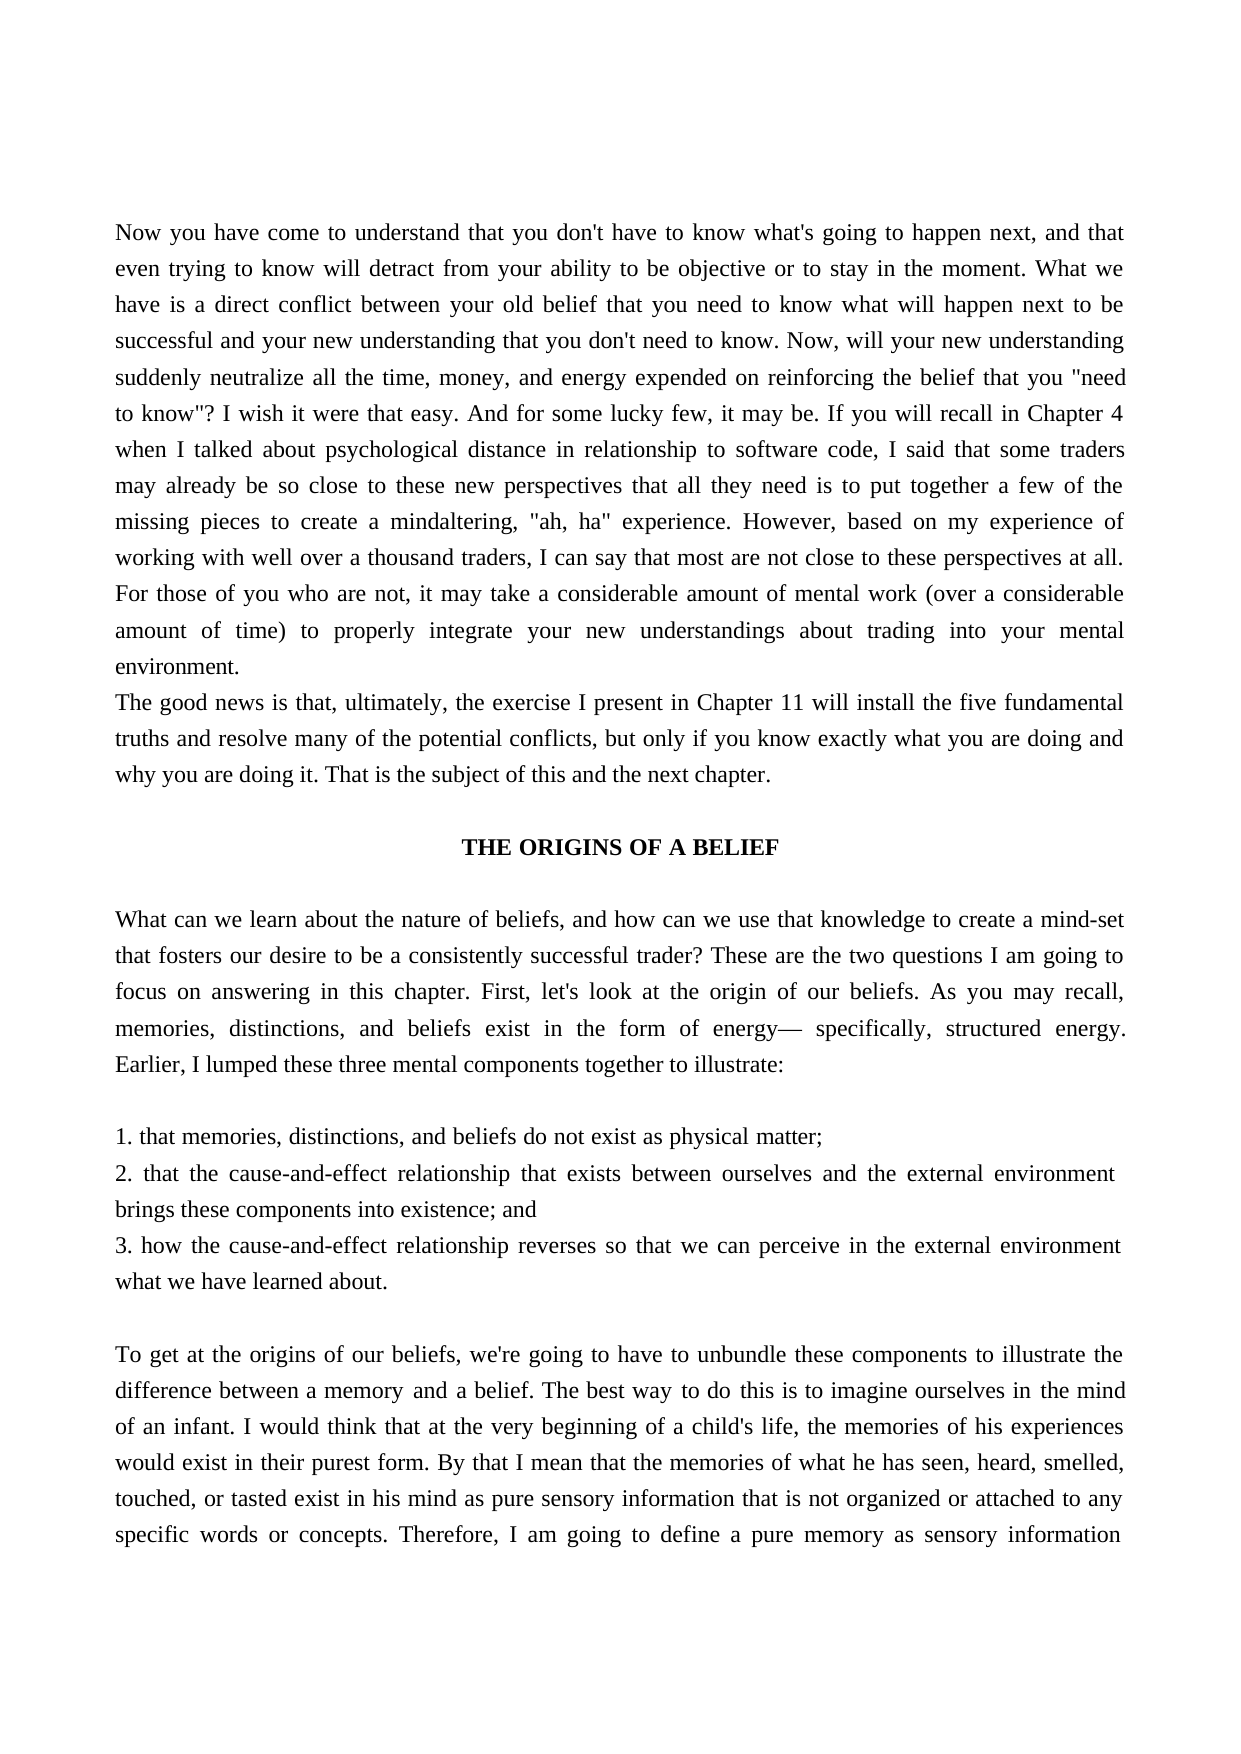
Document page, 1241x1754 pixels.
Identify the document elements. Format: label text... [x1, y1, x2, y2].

text What can we learn about the nature of beliefs, and how can we use that knowledge to create a mind-set that fosters our desire to be a consistently successful trader? These are the two questions I am going to focus on answering in this chapter. First, let's look at the origin of our beliefs. As you may recall, memories, distinctions, and beliefs exist in the form of energy— specifically, structured energy. Earlier, I lumped these three mental components together to illustrate: [115, 905, 1126, 1077]
subtitle THE ORIGINS OF A BELIEF [104, 833, 1137, 860]
list how the cause-and-effect relationship reverses so that we can perceive in the external environment what we have learned about. [115, 1231, 1126, 1295]
list that memories, distinctions, and beliefs do not exist as physical matter; [115, 1122, 1137, 1150]
text The good news is that, ultimately, the exercise I present in Chapter 11 will install the five fundamental truths and resolve many of the potential conflicts, but only if you know exactly what you are doing and why you are doing it. That is the subject of this and the next chapter. [115, 688, 1126, 788]
text Now you have come to understand that you don't have to know what's going to happen next, and that even trying to know will detract from your ability to be objective or to stay in the moment. What we have is a direct conflict between your old belief that you need to know what will happen next to be successful and your new understanding that you don't need to know. Now, will your new understanding suddenly neutralize all the time, money, and energy expended on reinforcing the belief that you "need to know"? I wish it were that easy. And for some lucky few, it may be. If you will recall in Chapter 4 when I talked about psychological distance in relationship to software code, I said that some traders may already be so close to these new perspectives that all they need is to put together a few of the missing pieces to create a mindaltering, "ah, ha" experience. However, based on my experience of working with well over a thousand traders, I can say that most are not close to these perspectives at all. For those of you who are not, it may take a considerable amount of mental work (over a considerable amount of time) to properly integrate your new understandings about trading into your mental environment. [115, 218, 1126, 679]
text To get at the origins of our beliefs, we're going to have to unbundle these components to illustrate the difference between a memory and a belief. The best way to do this is to imagine ourselves in the mind of an infant. I would think that at the very beginning of a child's life, the memories of his experiences would exist in their purest form. By that I mean that the memories of what he has seen, heard, smelled, touched, or tasted exist in his mind as pure sensory information that is not organized or attached to any specific words or concepts. Therefore, I am going to define a pure memory as sensory information [115, 1339, 1126, 1548]
list that the cause-and-effect relationship that exists between ourselves and the external environment brings these components into existence; and [115, 1159, 1126, 1222]
